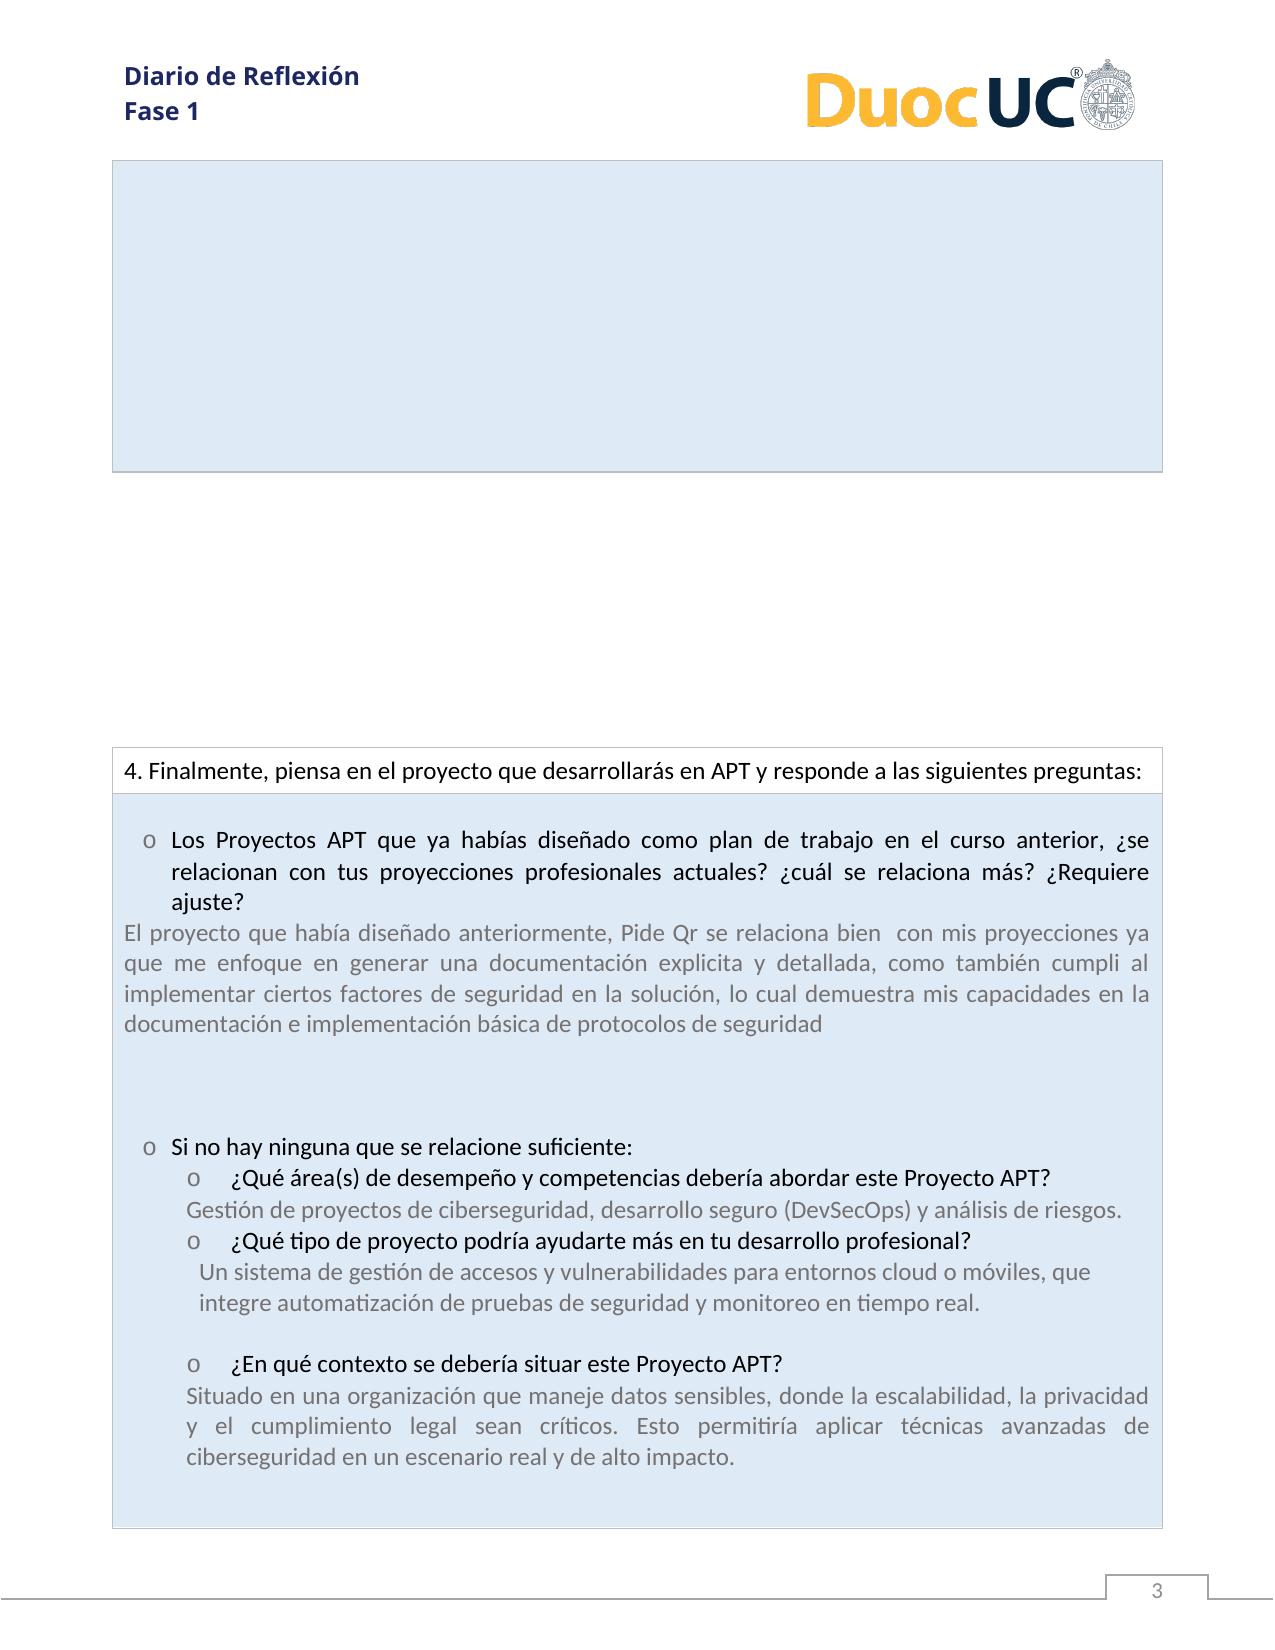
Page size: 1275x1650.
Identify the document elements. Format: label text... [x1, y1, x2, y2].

picture [807, 59, 1135, 130]
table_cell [113, 161, 1162, 471]
table_header 4. Finalmente, piensa en el proyecto que desarrollarás en APT y responde a las siguientes preguntas: [113, 748, 1162, 793]
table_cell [113, 794, 1162, 1527]
